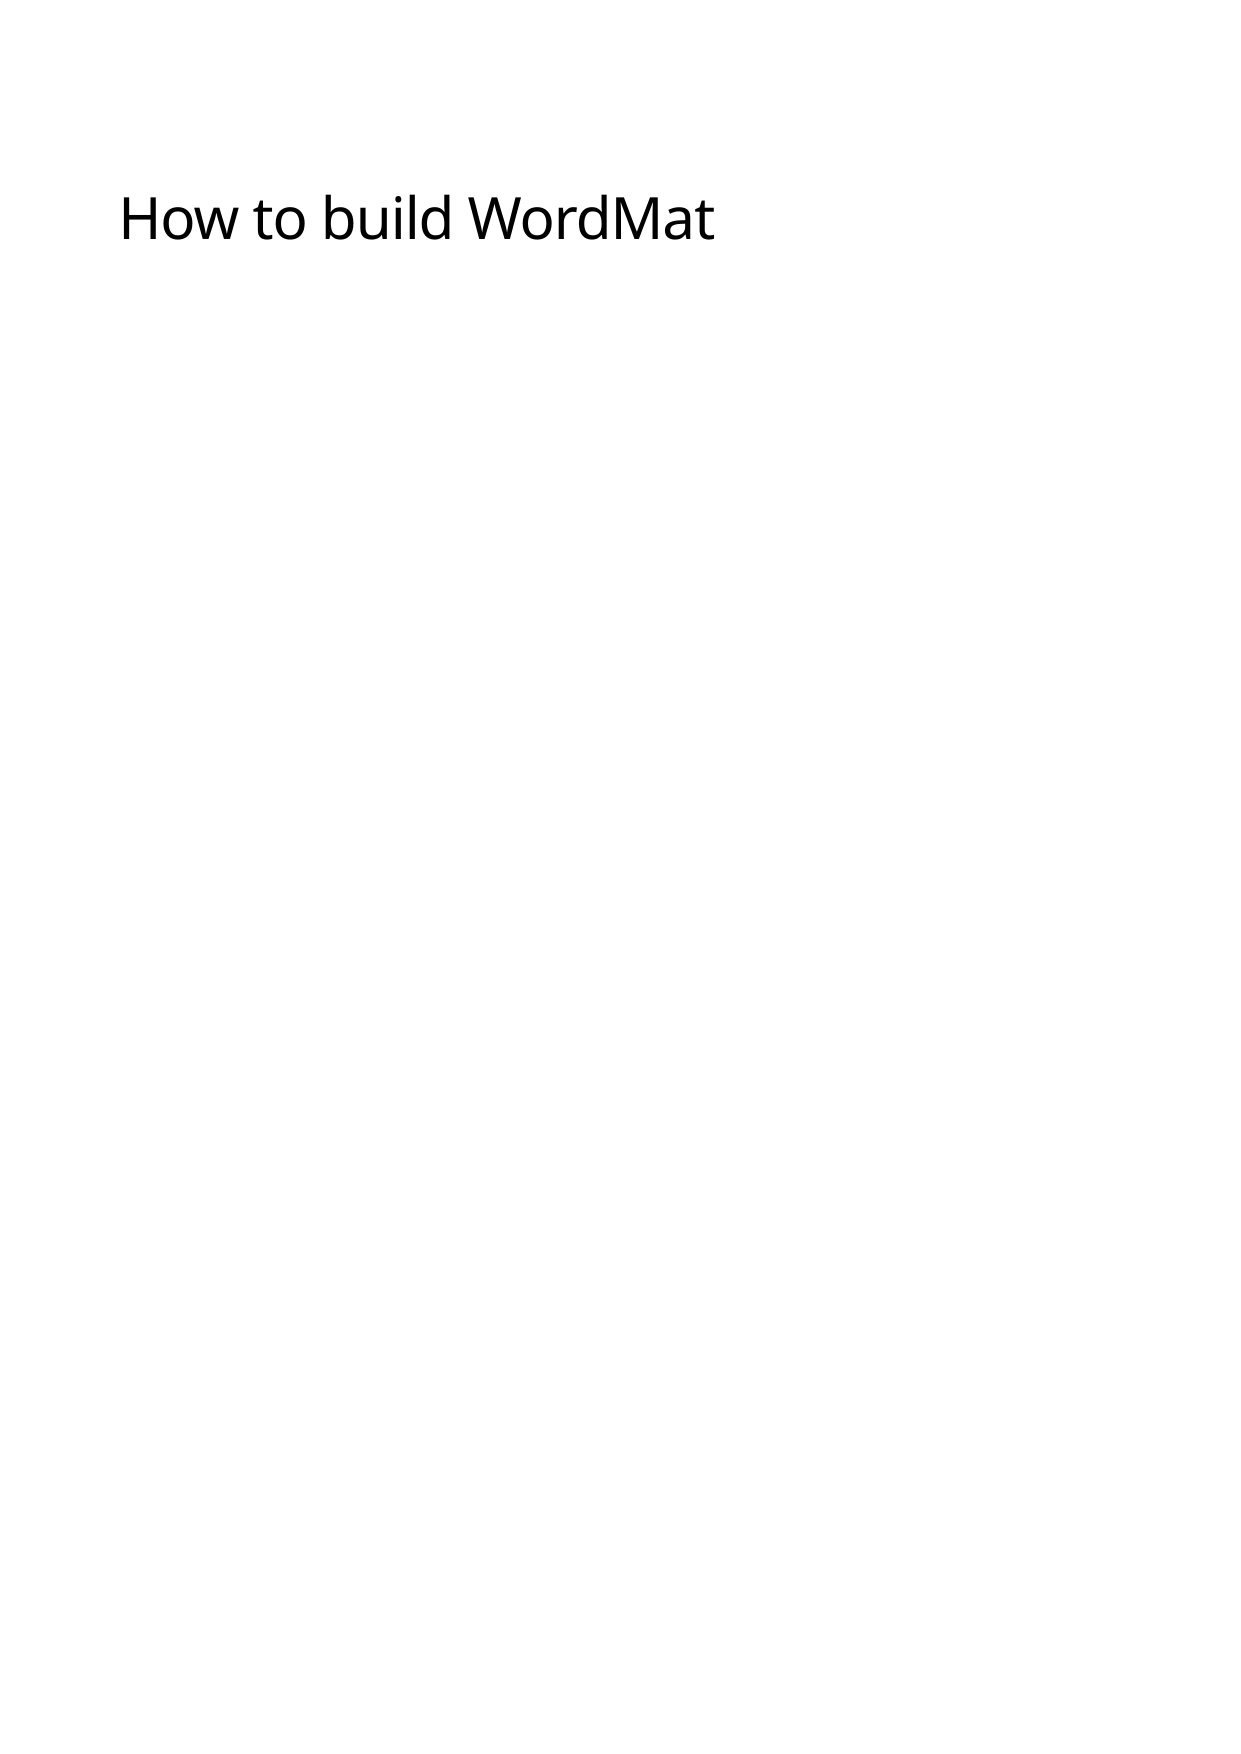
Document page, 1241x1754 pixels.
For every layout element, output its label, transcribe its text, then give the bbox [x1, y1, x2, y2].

title How to build WordMat [118, 177, 1122, 257]
